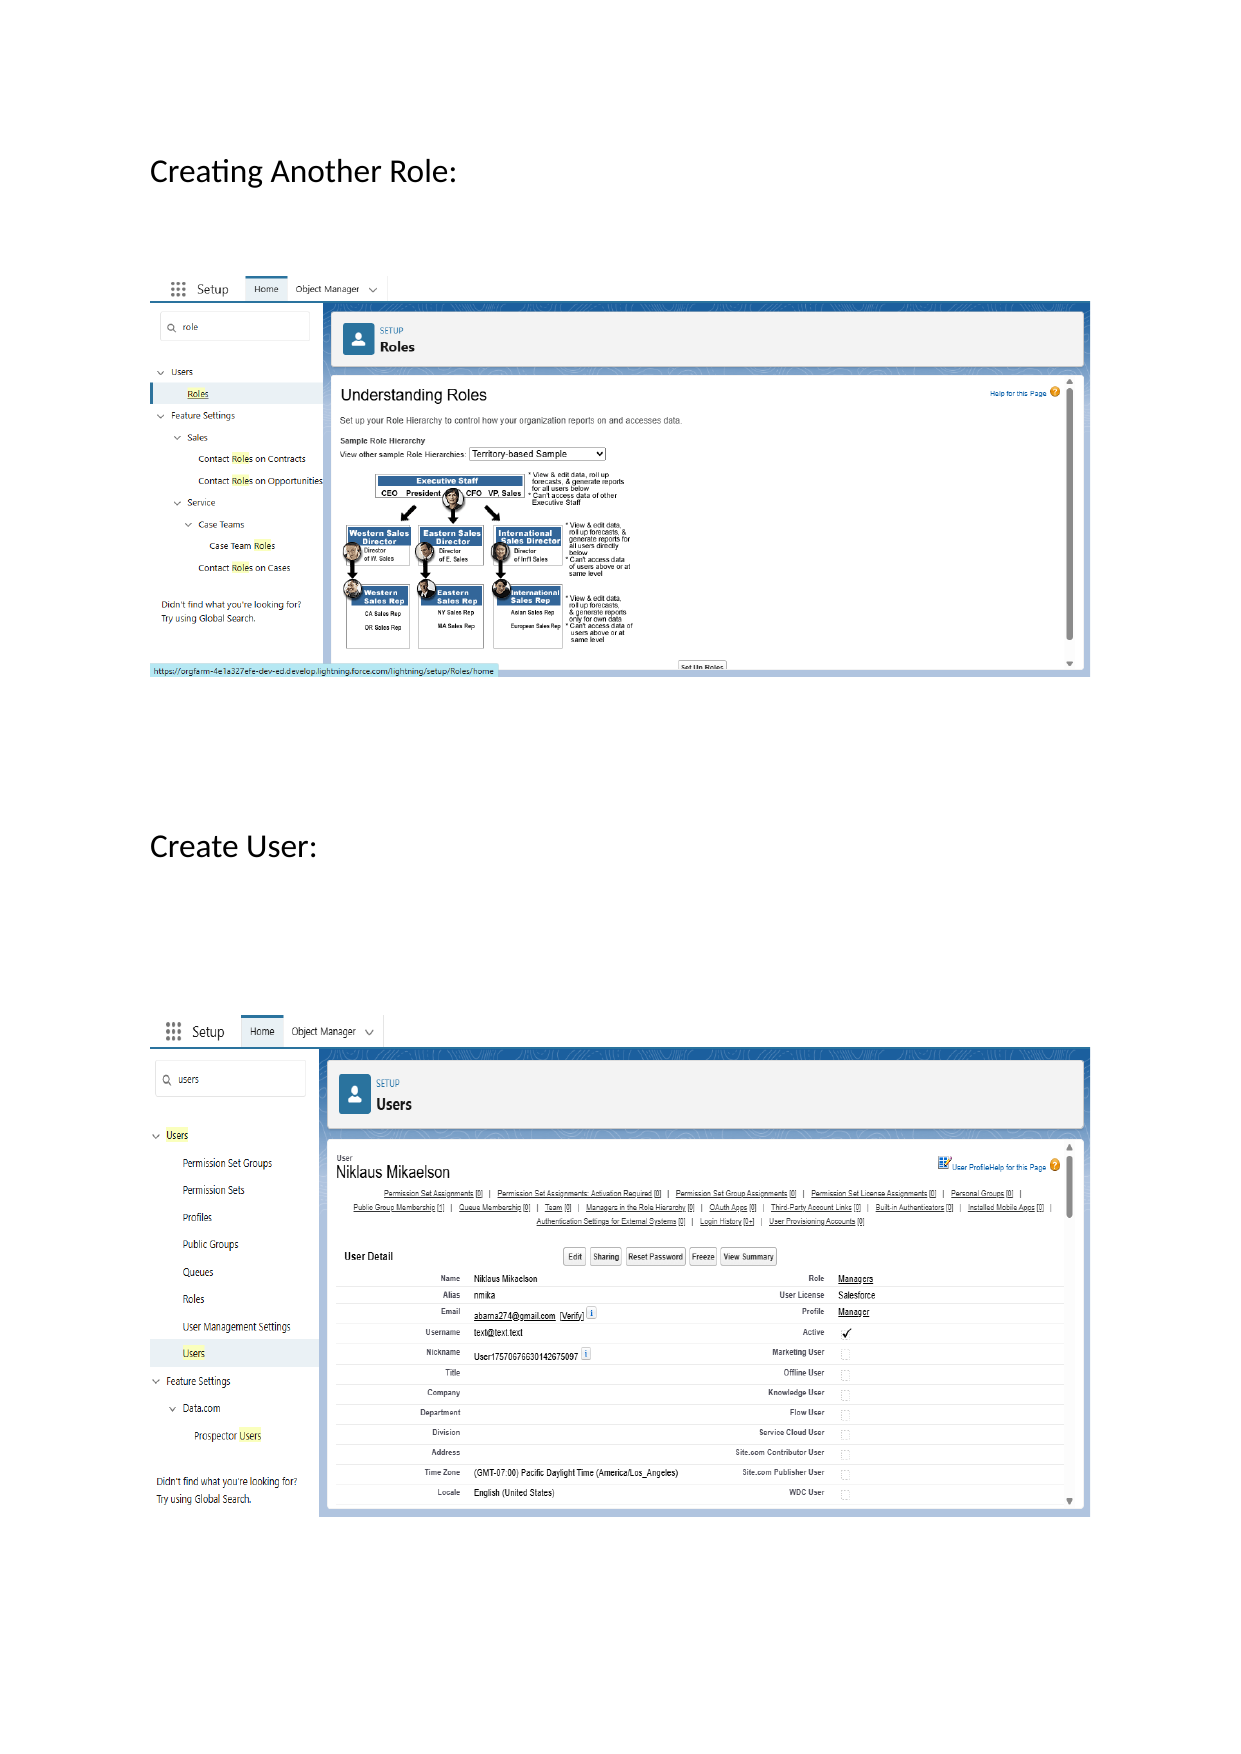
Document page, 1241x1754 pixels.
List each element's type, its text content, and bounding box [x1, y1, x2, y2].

picture [150, 1015, 1091, 1517]
text Creating Another Role: [150, 150, 1090, 191]
text Create User: [150, 825, 1090, 866]
picture [150, 276, 1091, 677]
